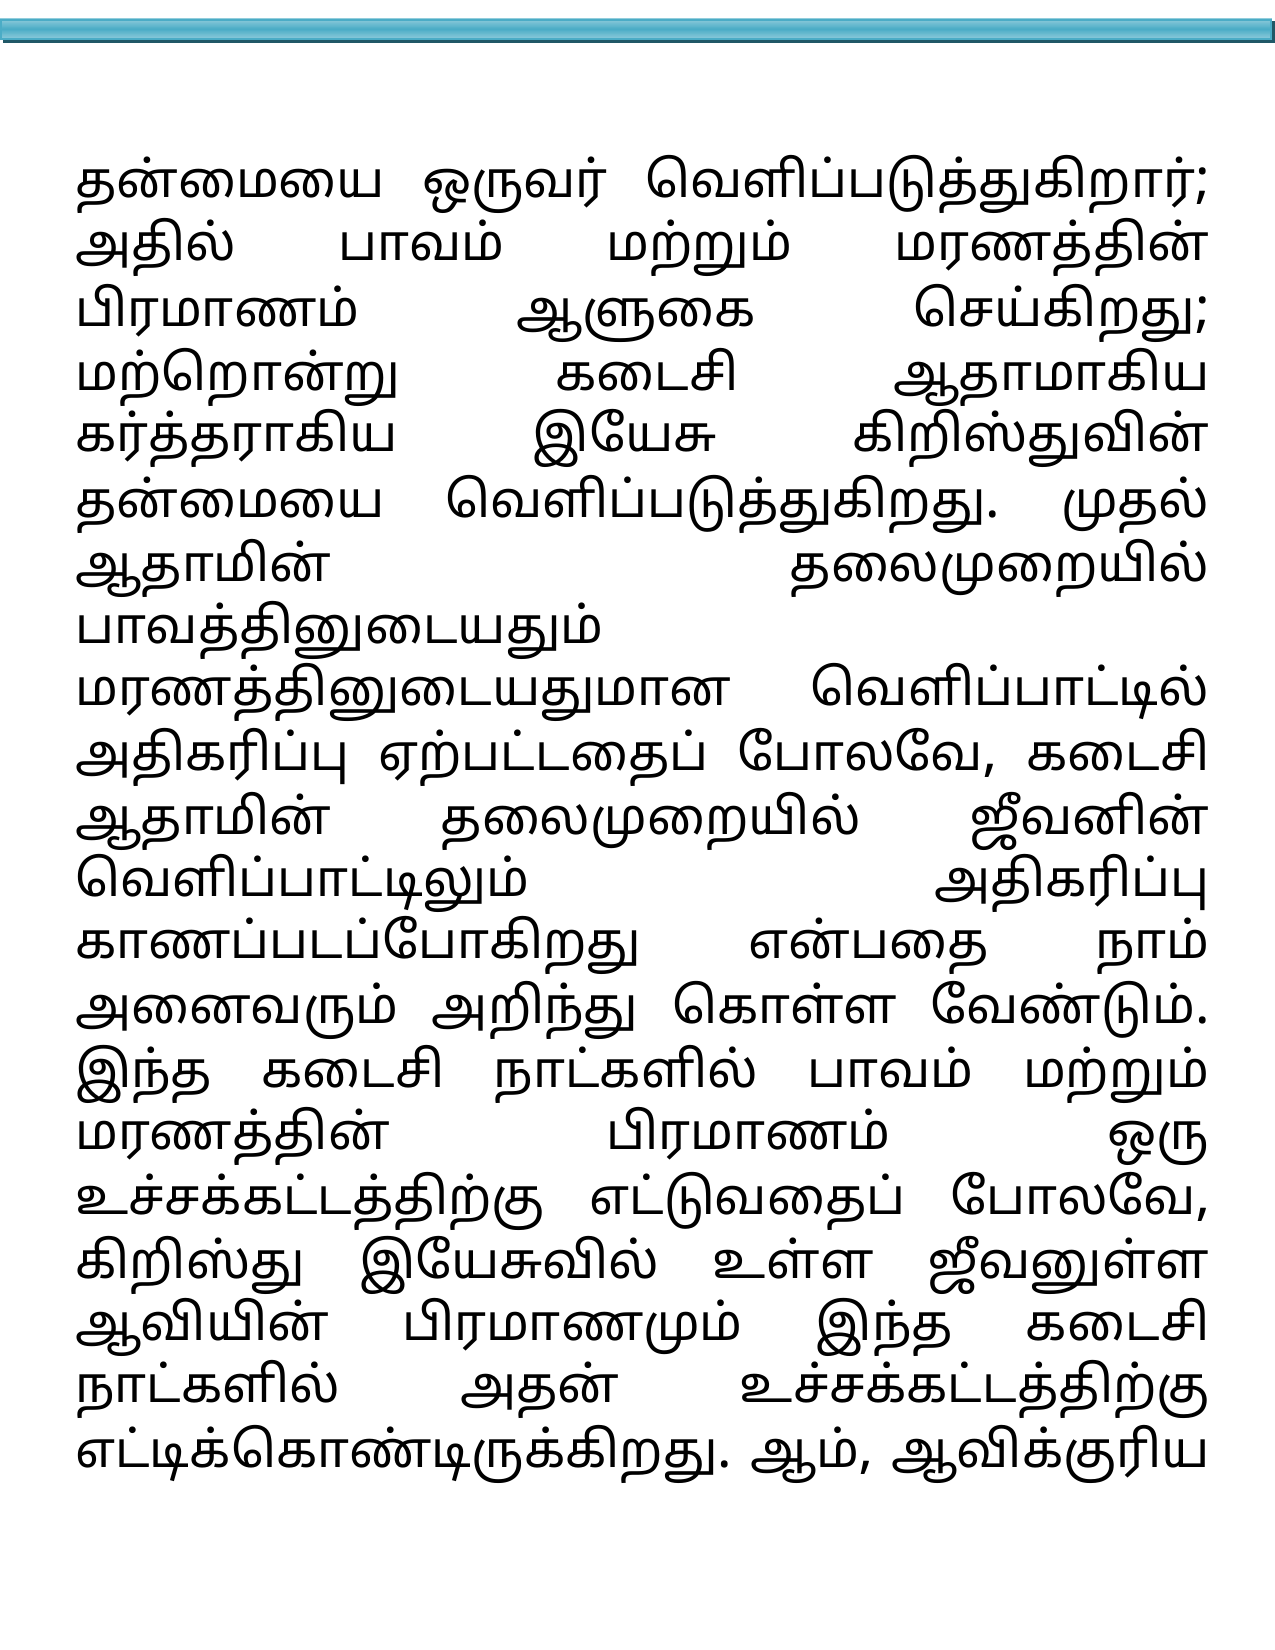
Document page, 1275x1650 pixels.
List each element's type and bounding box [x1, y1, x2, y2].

text [75, 150, 1209, 1488]
